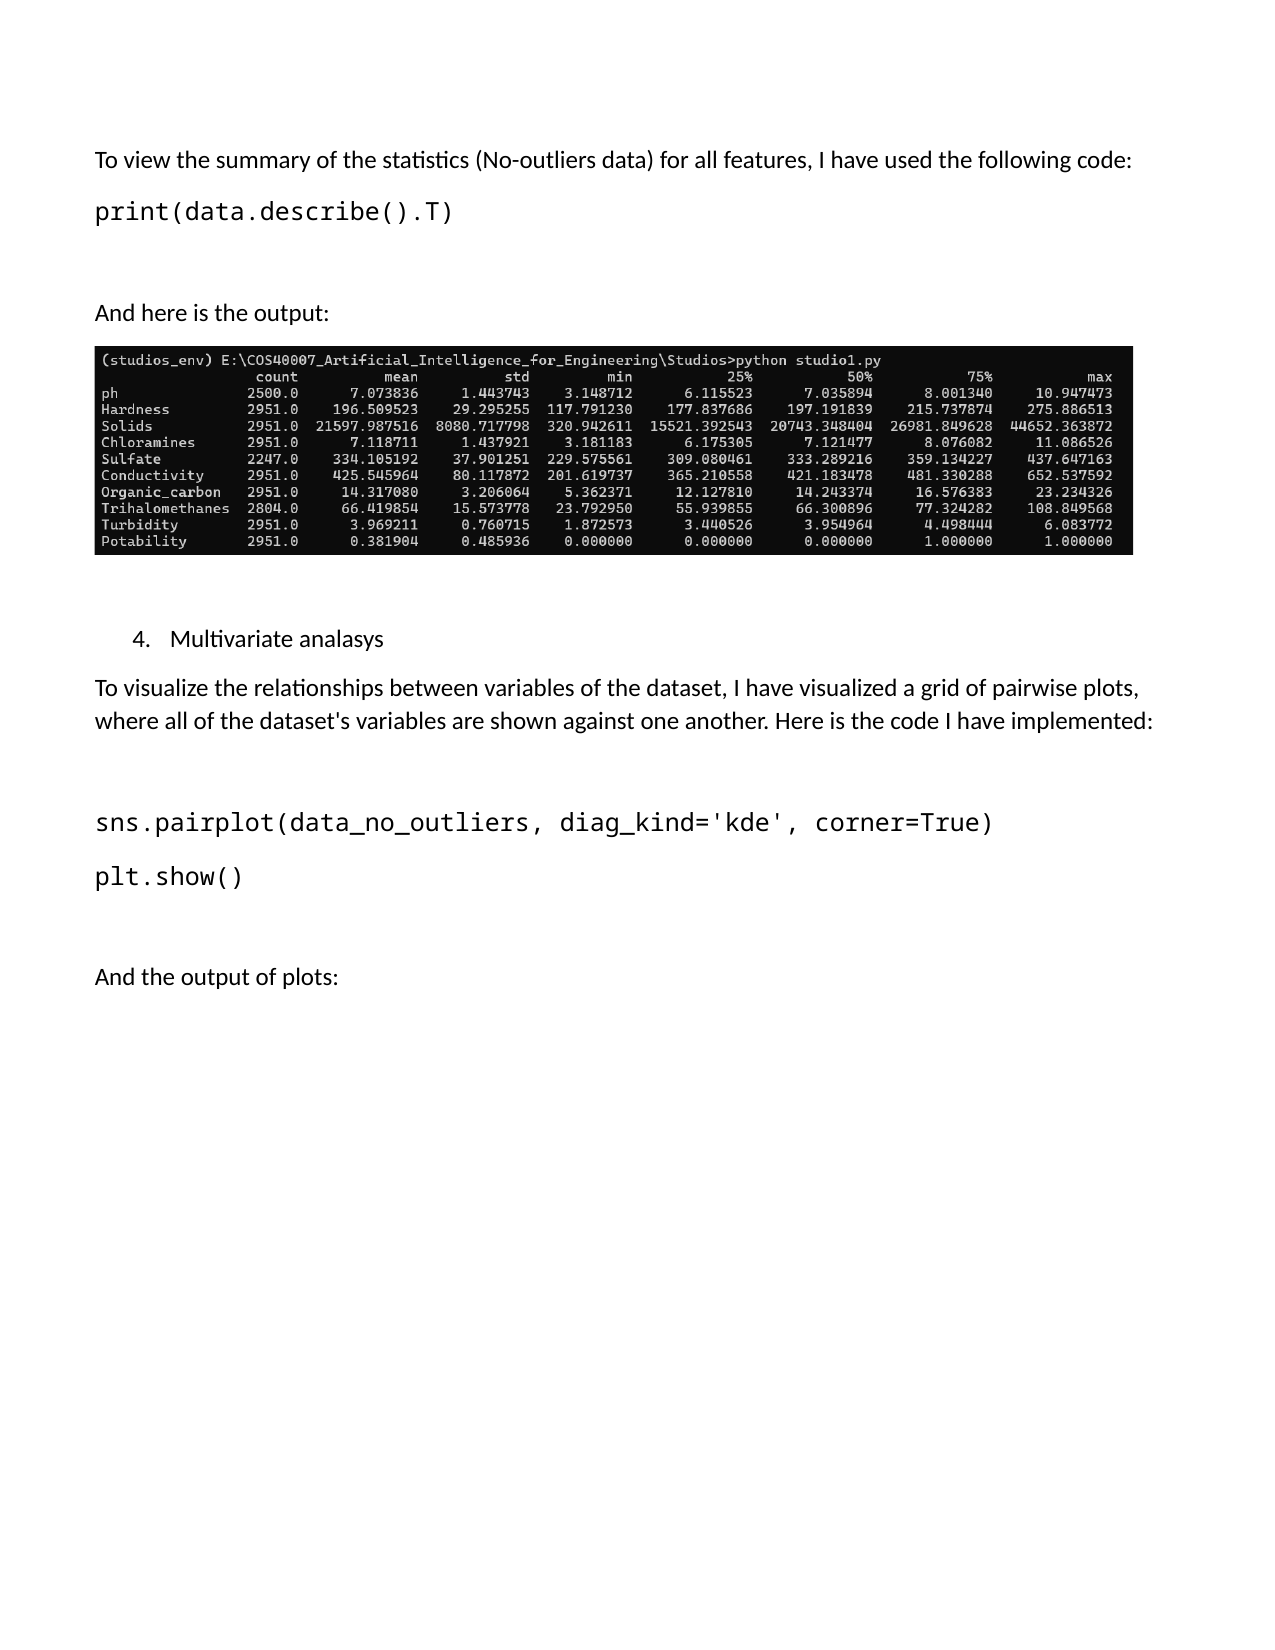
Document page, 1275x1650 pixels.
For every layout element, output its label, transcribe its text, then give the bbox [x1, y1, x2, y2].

picture [94, 346, 1134, 555]
text print(data.describe().T) [94, 194, 1181, 228]
text And here is the output: [94, 297, 1181, 327]
text plt.show() [94, 858, 1181, 892]
text To view the summary of the statistics (No-outliers data) for all features, I have used the following code: [94, 144, 1181, 174]
text To visualize the relationships between variables of the dataset, I have visualized a grid of pairwise plots, where all of the dataset's variables are shown against one another. Here is the code I have implemented: [94, 673, 1181, 736]
list Multivariate analasys [132, 623, 1181, 653]
text And the output of plots: [94, 961, 1181, 992]
text sns.pairplot(data_no_outliers, diag_kind='kde', corner=True) [94, 805, 1181, 839]
